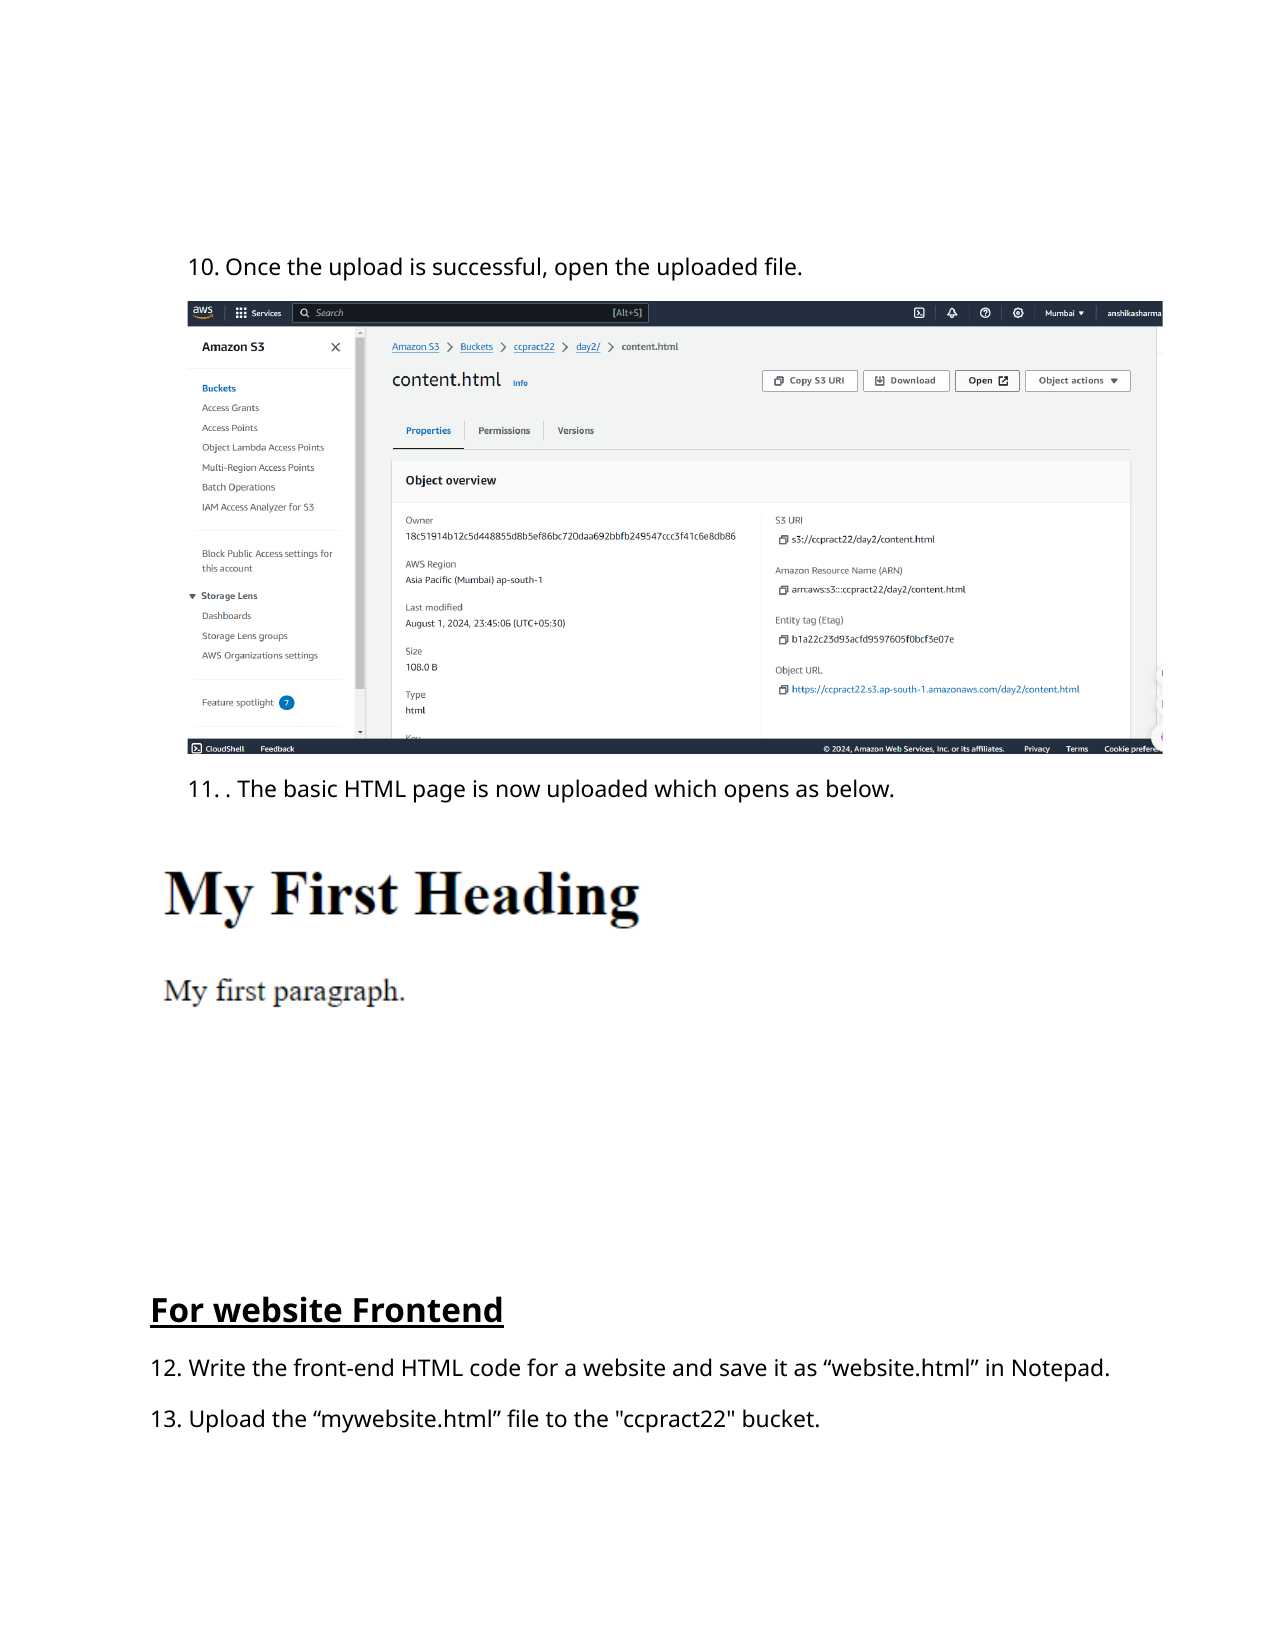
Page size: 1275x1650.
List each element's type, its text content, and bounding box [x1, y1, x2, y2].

text 12. Write the front-end HTML code for a website and save it as “website.html” in Notepad. [150, 1352, 1125, 1384]
picture [187, 301, 1163, 754]
list . The basic HTML page is now uploaded which opens as below. [187, 772, 1125, 804]
text 13. Upload the “mywebsite.html” file to the "ccpract22" bucket. [150, 1403, 1125, 1434]
picture [150, 822, 833, 1117]
text For website Frontend [150, 1287, 1125, 1332]
list Once the upload is successful, open the uploaded file. [187, 251, 1125, 282]
